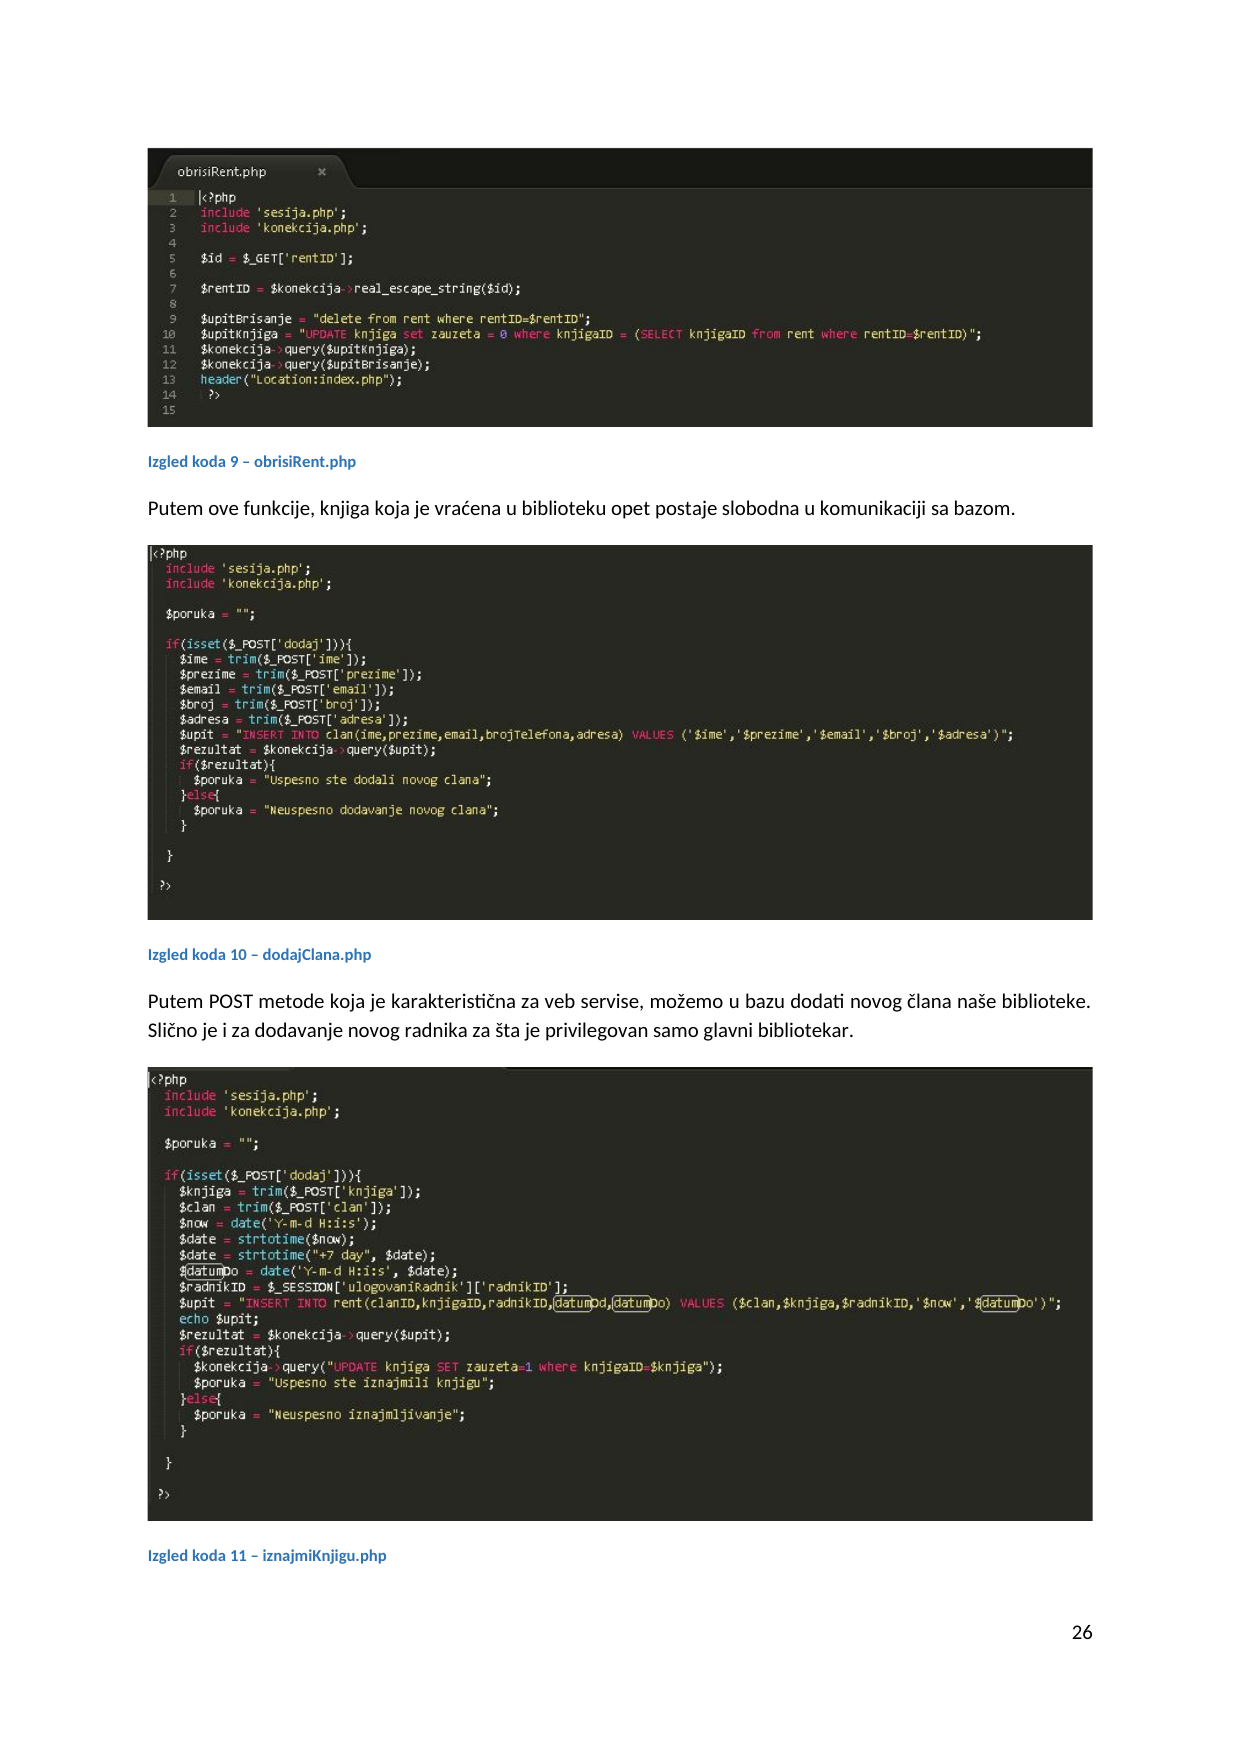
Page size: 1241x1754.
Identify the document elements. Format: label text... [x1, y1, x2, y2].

text Izgled koda 11 – iznajmiKnjigu.php [148, 1545, 1093, 1566]
picture [147, 1067, 1093, 1521]
picture [147, 147, 1093, 427]
text Izgled koda 10 – dodajClana.php [148, 944, 1093, 964]
picture [147, 545, 1093, 920]
text Putem ove funkcije, knjiga koja je vraćena u biblioteku opet postaje slobodna u komunikaciji sa bazom. [148, 495, 1093, 521]
text Izgled koda 9 – obrisiRent.php [148, 451, 1093, 471]
text Putem POST metode koja je karakteristična za veb servise, možemo u bazu dodati novog člana naše biblioteke. Slično je i za dodavanje novog radnika za šta je privilegovan samo glavni bibliotekar. [148, 988, 1093, 1043]
